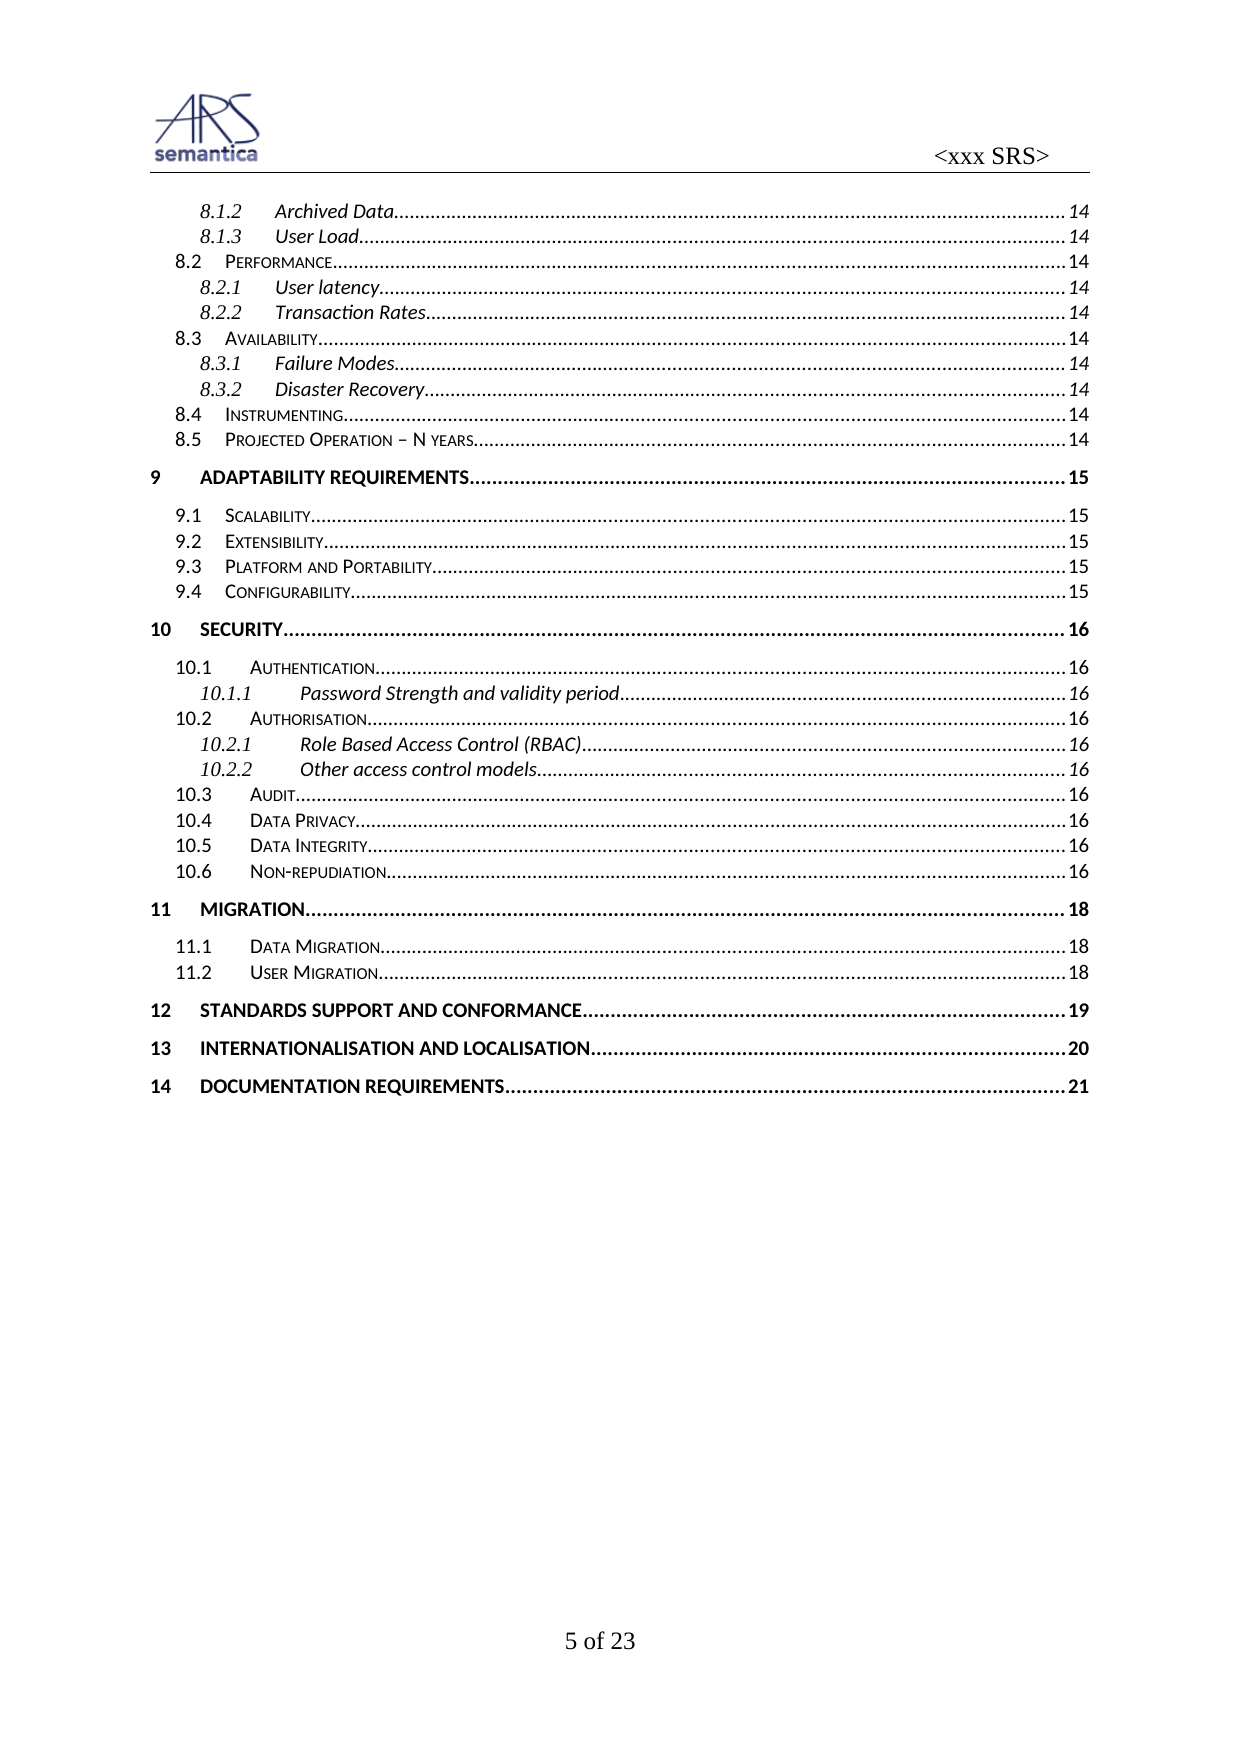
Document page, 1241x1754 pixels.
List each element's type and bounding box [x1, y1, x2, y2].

picture [150, 89, 263, 165]
